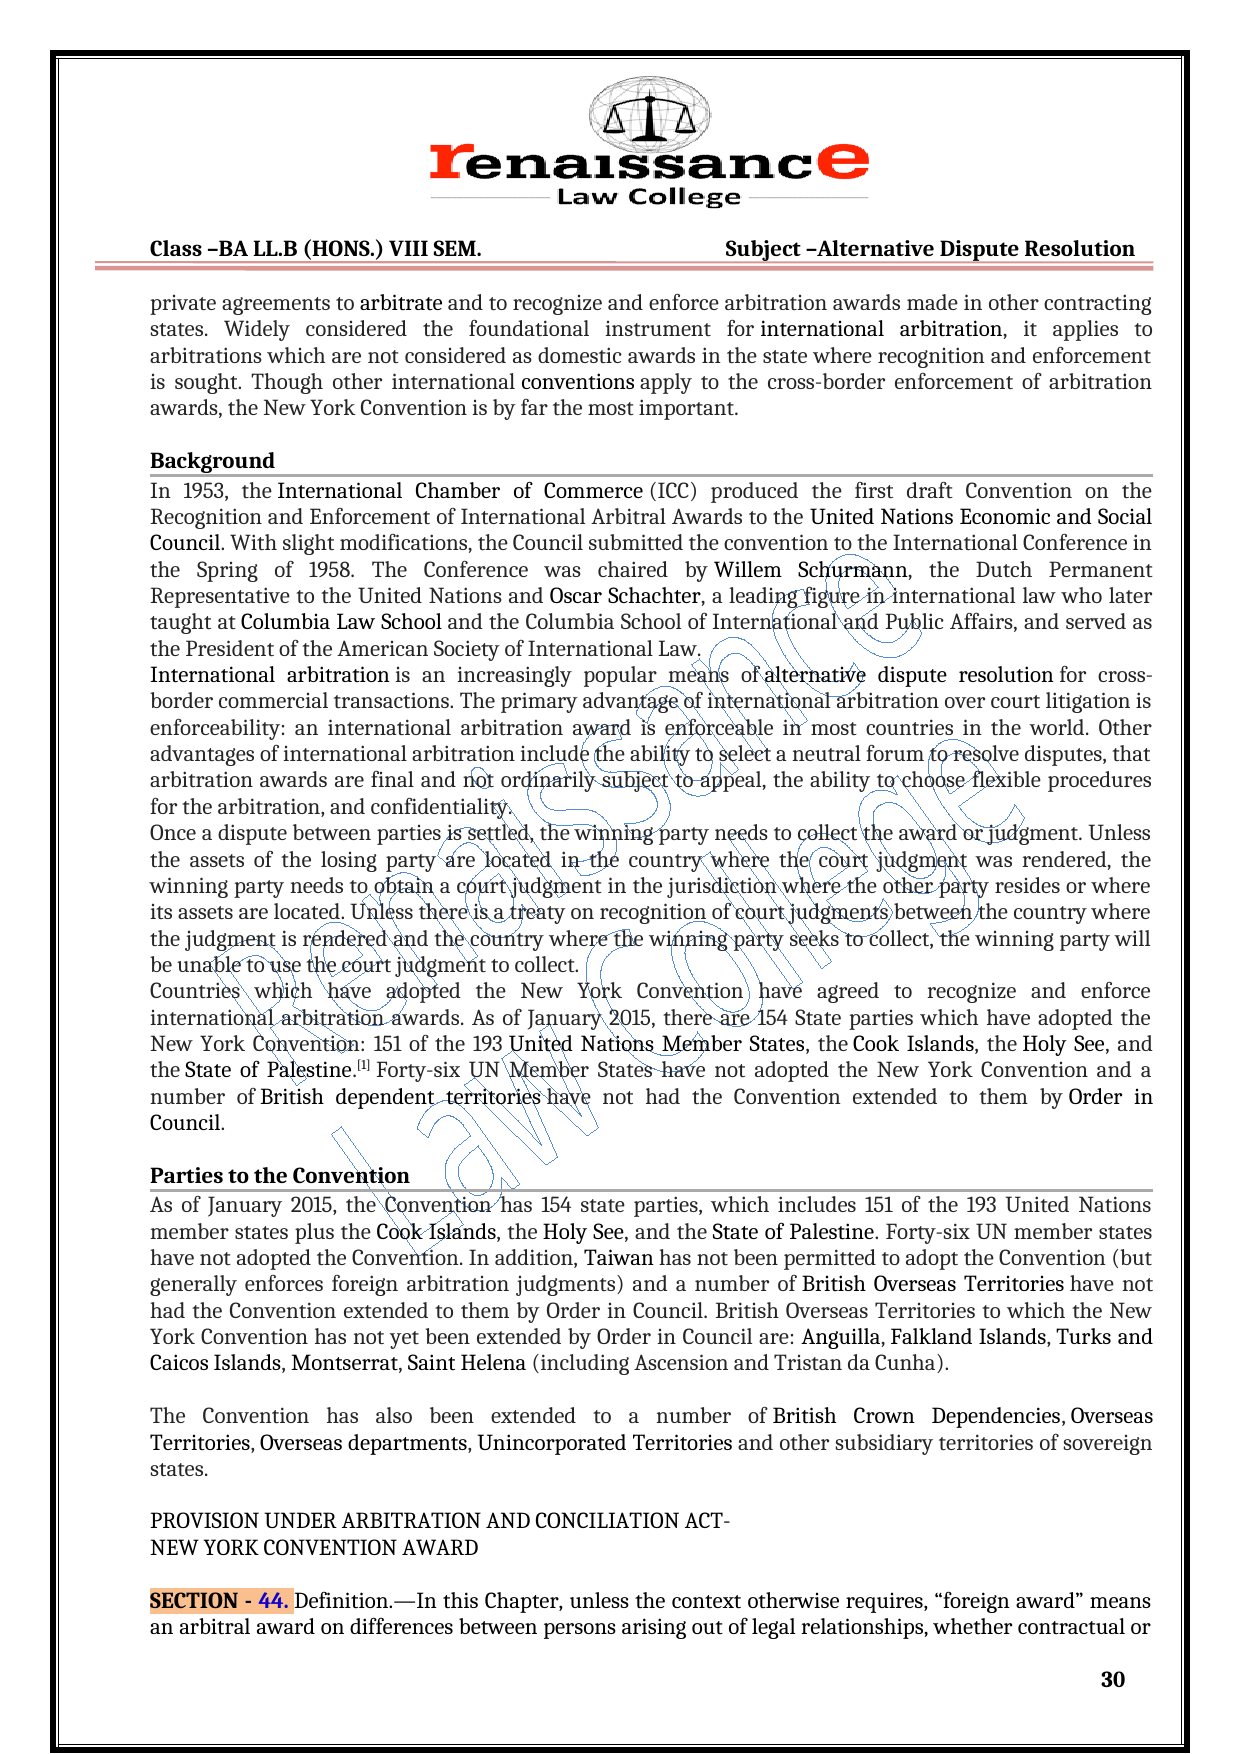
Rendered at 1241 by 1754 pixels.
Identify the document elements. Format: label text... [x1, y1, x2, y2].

text Once a dispute between parties is settled, the winning party needs to collect the award or judgment. Unless the assets of the losing party are located in the country where the court judgment was rendered, the winning party needs to obtain a court judgment in the jurisdiction where the other party resides or where its assets are located. Unless there is a treaty on recognition of court judgments between the country where the judgment is rendered and the country where the winning party seeks to collect, the winning party will be unable to use the court judgment to collect. [150, 820, 1153, 978]
text NEW YORK CONVENTION AWARD [150, 1535, 1153, 1561]
subtitle Parties to the Convention [150, 1163, 1153, 1189]
text In 1953, the International Chamber of Commerce (ICC) produced the first draft Convention on the Recognition and Enforcement of International Arbitral Awards to the United Nations Economic and Social Council. With slight modifications, the Council submitted the convention to the International Conference in the Spring of 1958. The Conference was chaired by Willem Schurmann, the Dutch Permanent Representative to the United Nations and Oscar Schachter, a leading figure in international law who later taught at Columbia Law School and the Columbia School of International and Public Affairs, and served as the President of the American Society of International Law. [150, 477, 1153, 662]
subtitle Background [150, 448, 1153, 474]
text International arbitration is an increasingly popular means of alternative dispute resolution for cross-border commercial transactions. The primary advantage of international arbitration over court litigation is enforceability: an international arbitration award is enforceable in most countries in the world. Other advantages of international arbitration include the ability to select a neutral forum to resolve disputes, that arbitration awards are final and not ordinarily subject to appeal, the ability to choose flexible procedures for the arbitration, and confidentiality. [150, 662, 1153, 820]
text The Convention has also been extended to a number of British Crown Dependencies, Overseas Territories, Overseas departments, Unincorporated Territories and other subsidiary territories of sovereign states. [150, 1403, 1153, 1482]
text As of January 2015, the Convention has 154 state parties, which includes 151 of the 193 United Nations member states plus the Cook Islands, the Holy See, and the State of Palestine. Forty-six UN member states have not adopted the Convention. In addition, Taiwan has not been permitted to adopt the Convention (but generally enforces foreign arbitration judgments) and a number of British Overseas Territories have not had the Convention extended to them by Order in Council. British Overseas Territories to which the New York Convention has not yet been extended by Order in Council are: Anguilla, Falkland Islands, Turks and Caicos Islands, Montserrat, Saint Helena (including Ascension and Tristan da Cunha). [150, 1192, 1153, 1377]
text PROVISION UNDER ARBITRATION AND CONCILIATION ACT- [150, 1508, 1153, 1535]
picture [406, 75, 897, 209]
text Countries which have adopted the New York Convention have agreed to recognize and enforce international arbitration awards. As of January 2015, there are 154 State parties which have adopted the New York Convention: 151 of the 193 United Nations Member States, the Cook Islands, the Holy See, and the State of Palestine.[1] Forty-six UN Member States have not adopted the New York Convention and a number of British dependent territories have not had the Convention extended to them by Order in Council. [150, 978, 1153, 1136]
